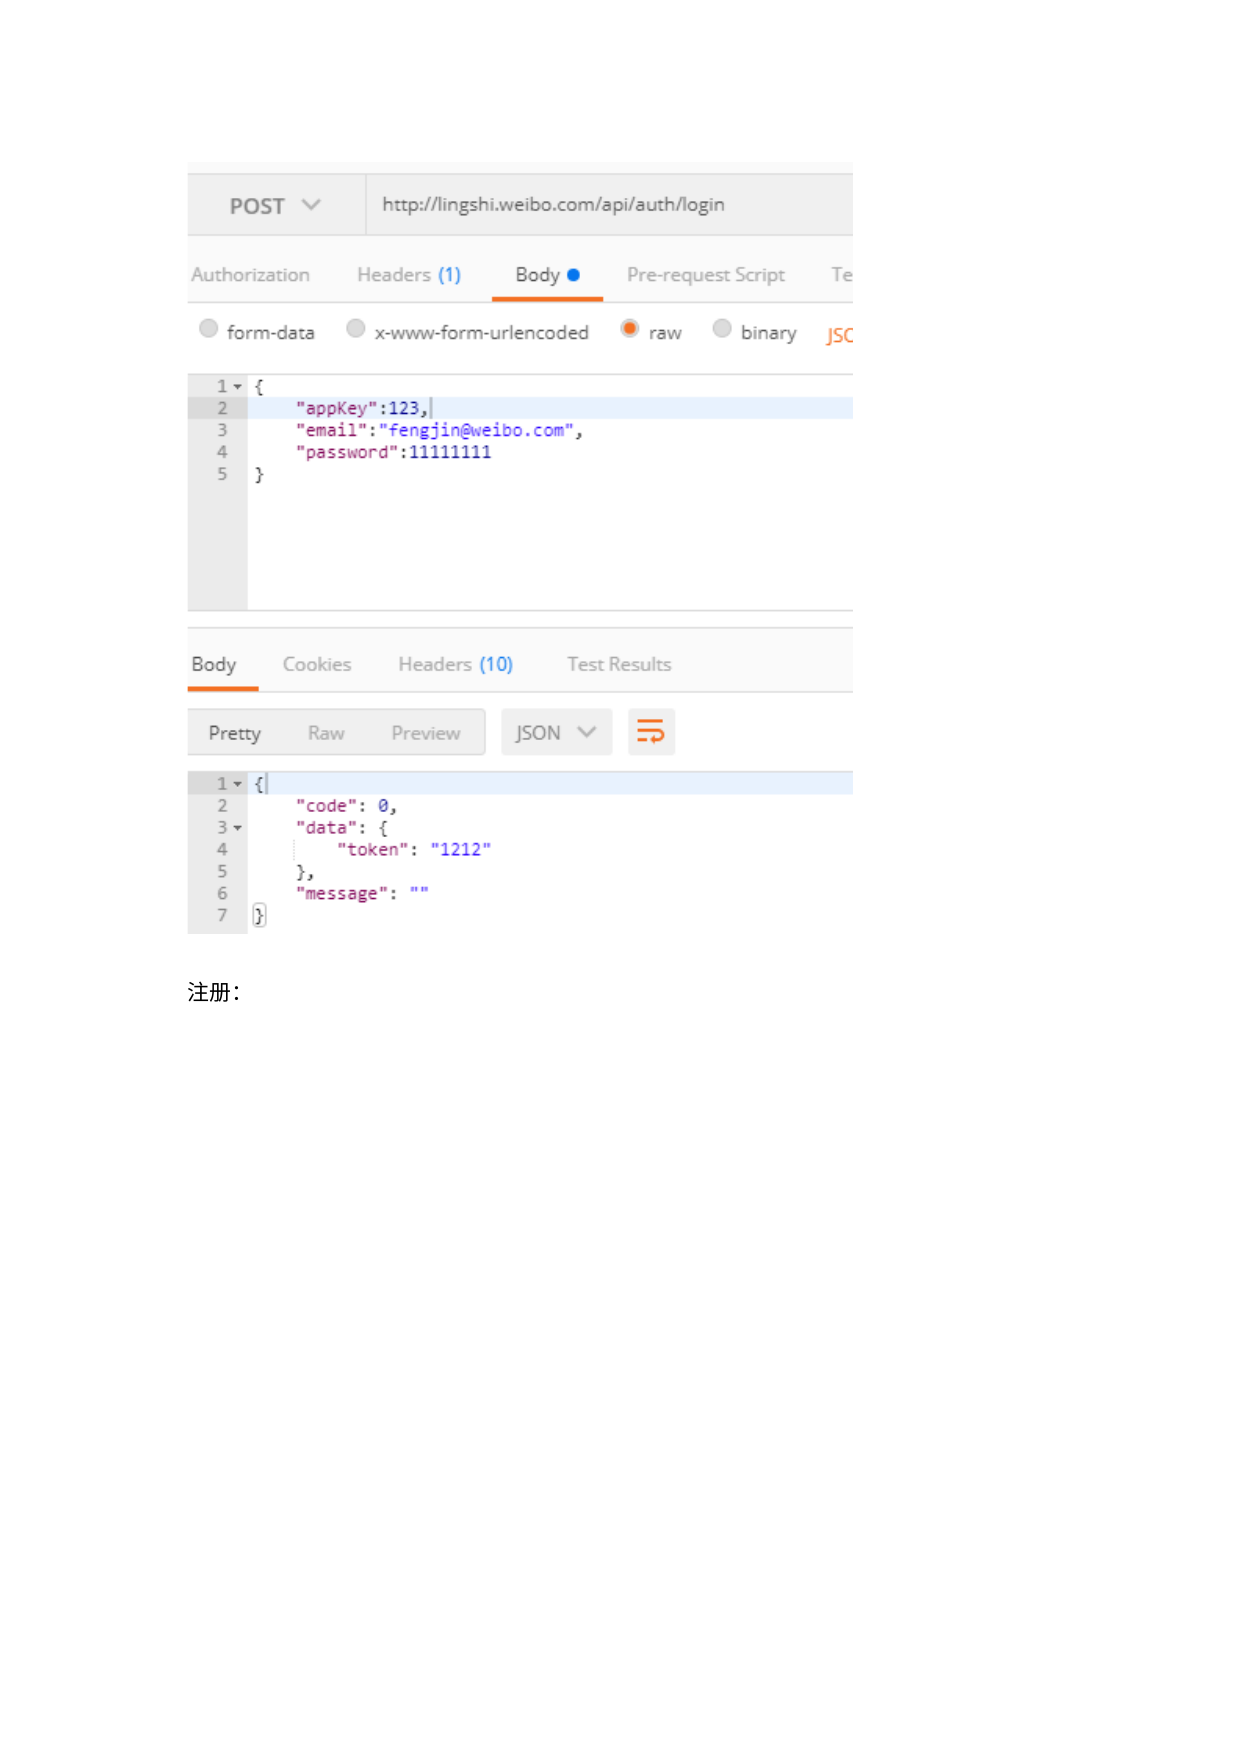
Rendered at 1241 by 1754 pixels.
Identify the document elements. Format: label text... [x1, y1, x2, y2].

text 注册： [187, 974, 1053, 1007]
picture [187, 162, 853, 934]
